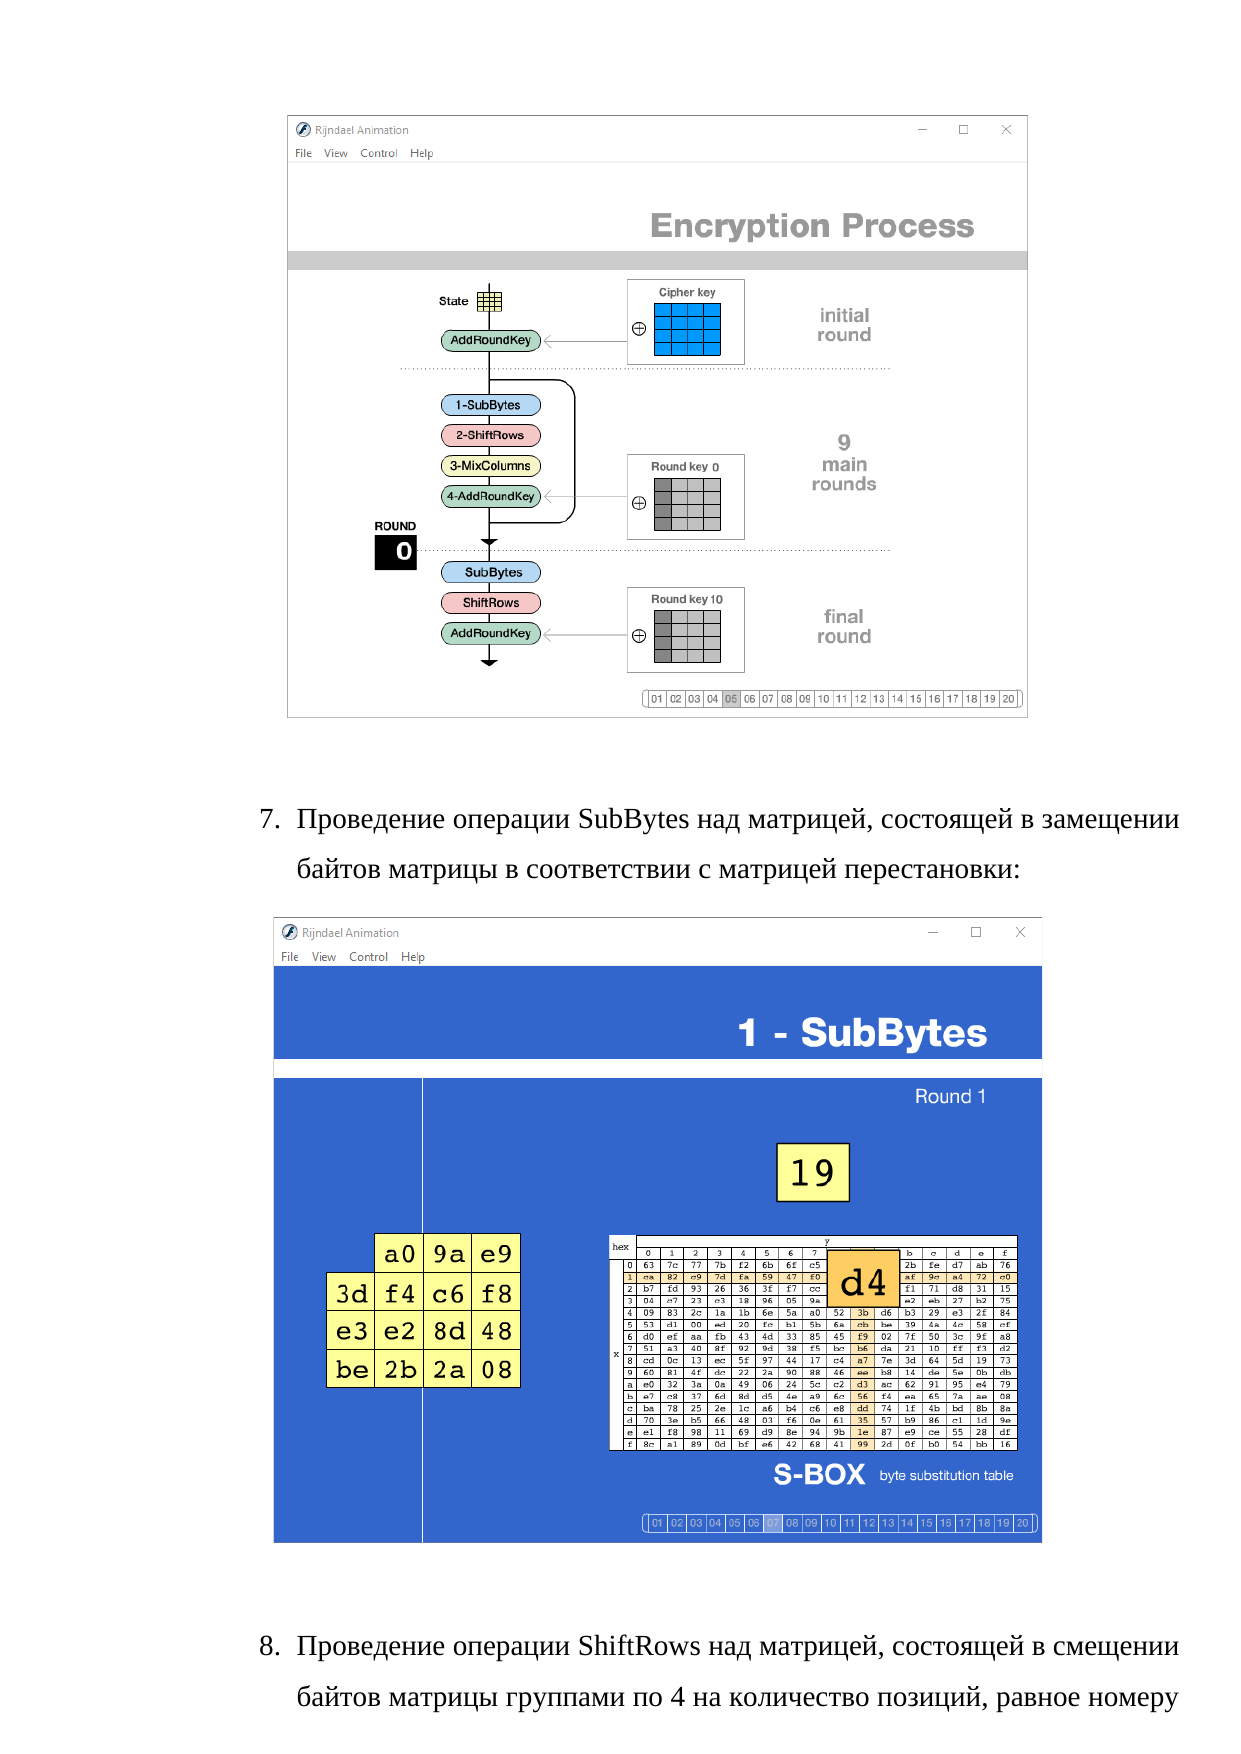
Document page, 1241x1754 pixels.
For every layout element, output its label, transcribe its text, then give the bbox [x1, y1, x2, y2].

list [259, 1628, 1180, 1712]
list Проведение операции SubBytes над матрицей, состоящей в замещении байтов матрицы в соответствии с матрицей перестановки: [259, 801, 1180, 885]
picture [273, 917, 1043, 1543]
picture [287, 115, 1028, 718]
